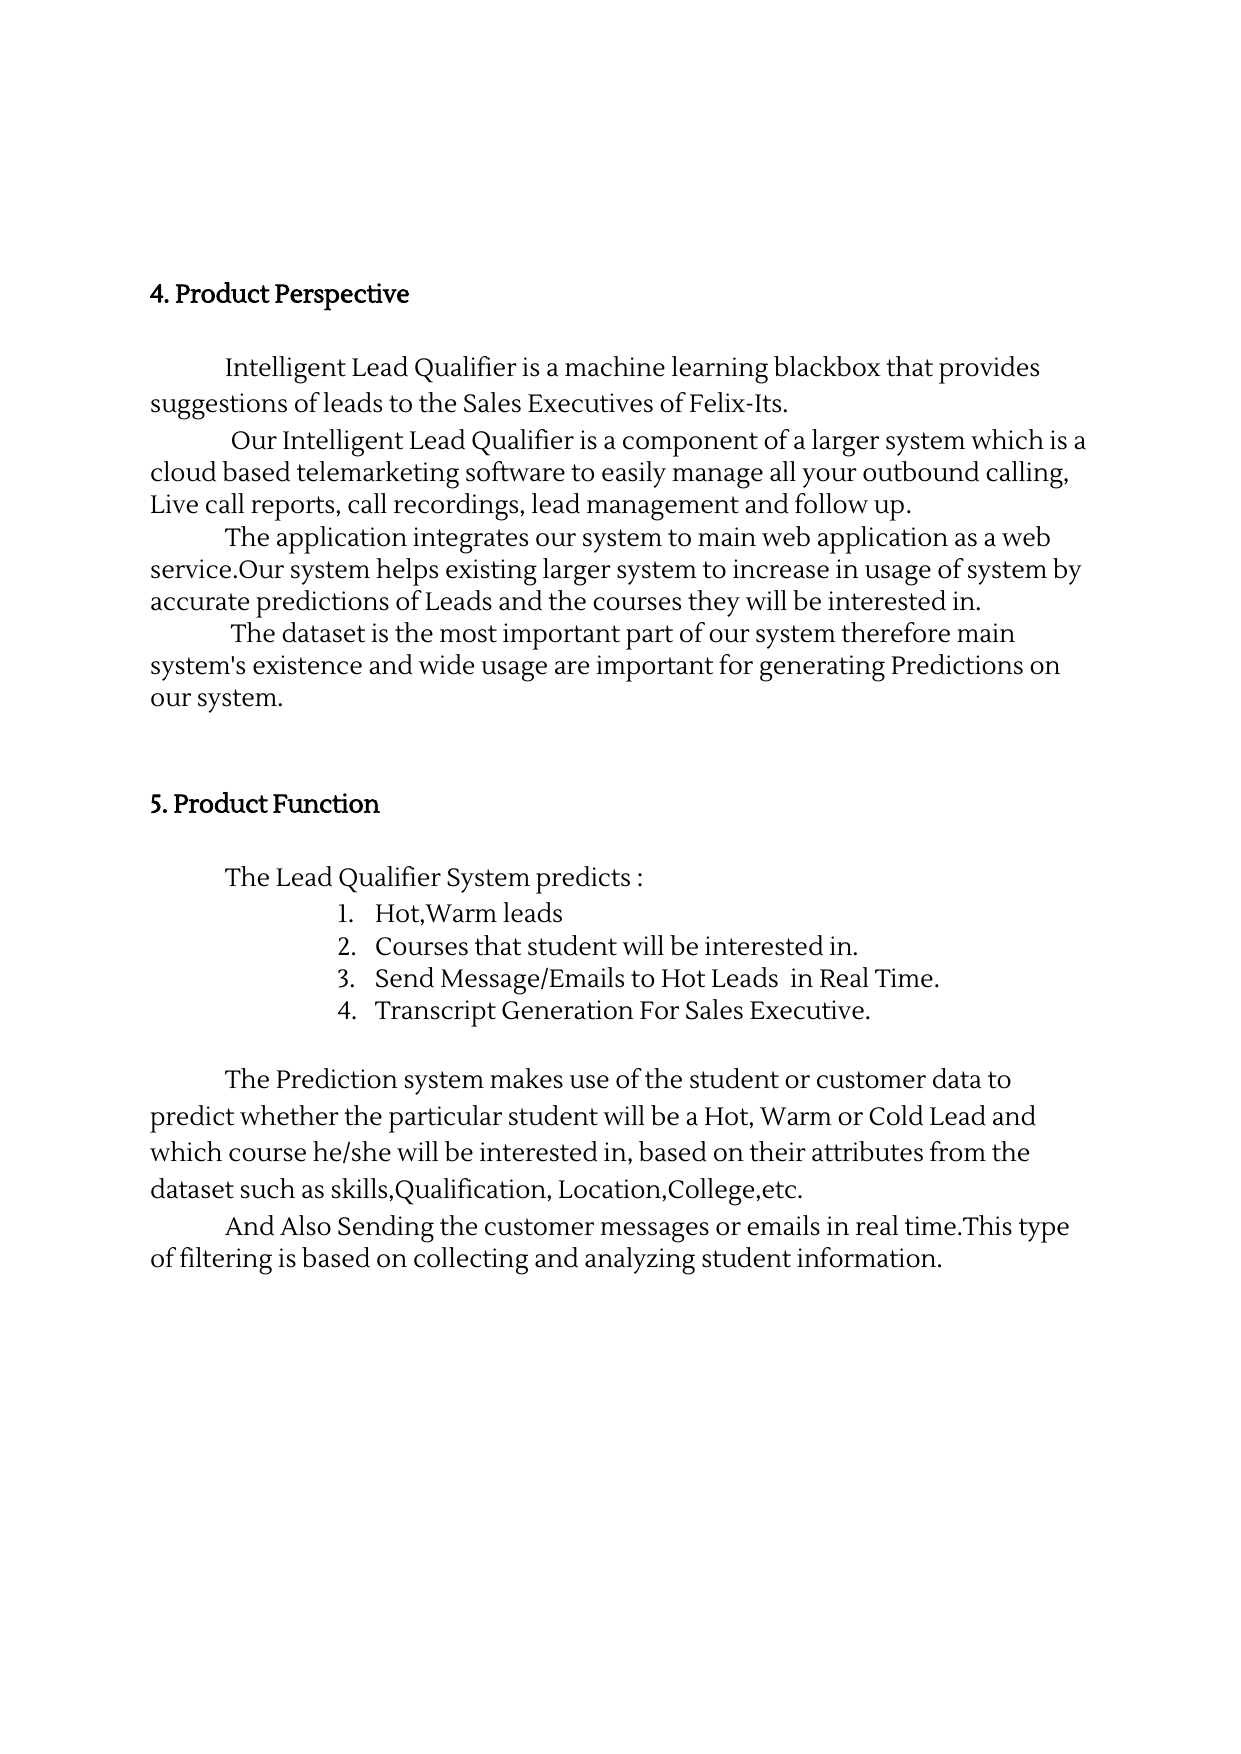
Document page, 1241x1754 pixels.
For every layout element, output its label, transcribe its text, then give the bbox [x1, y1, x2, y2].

list Courses that student will be interested in. [337, 931, 1090, 963]
text The Prediction system makes use of the student or customer data to predict whether the particular student will be a Hot, Warm or Cold Lead and which course he/she will be interested in, based on their attributes from the dataset such as skills,Qualification, Location,College,etc. [150, 1064, 1090, 1207]
list Hot,Warm leads [337, 899, 1090, 931]
list Transcript Generation For Sales Executive. [337, 995, 1090, 1027]
text 5. Product Function [150, 788, 1090, 820]
list Send Message/Emails to Hot Leads in Real Time. [337, 963, 1090, 995]
text 4. Product Perspective [150, 278, 1090, 310]
text The application integrates our system to main web application as a web service.Our system helps existing larger system to increase in usage of system by accurate predictions of Leads and the courses they will be interested in. [150, 522, 1090, 618]
text Intelligent Lead Qualifier is a machine learning blackbox that provides suggestions of leads to the Sales Executives of Felix-Its. [150, 352, 1090, 421]
text The dataset is the most important part of our system therefore main system's existence and wide usage are important for generating Predictions on our system. [150, 618, 1090, 714]
text The Lead Qualifier System predicts : [150, 862, 1090, 894]
text Our Intelligent Lead Qualifier is a component of a larger system which is a cloud based telemarketing software to easily manage all your outbound calling, Live call reports, call recordings, lead management and follow up. [150, 426, 1090, 522]
text And Also Sending the customer messages or emails in real time.This type of filtering is based on collecting and analyzing student information. [150, 1212, 1090, 1276]
